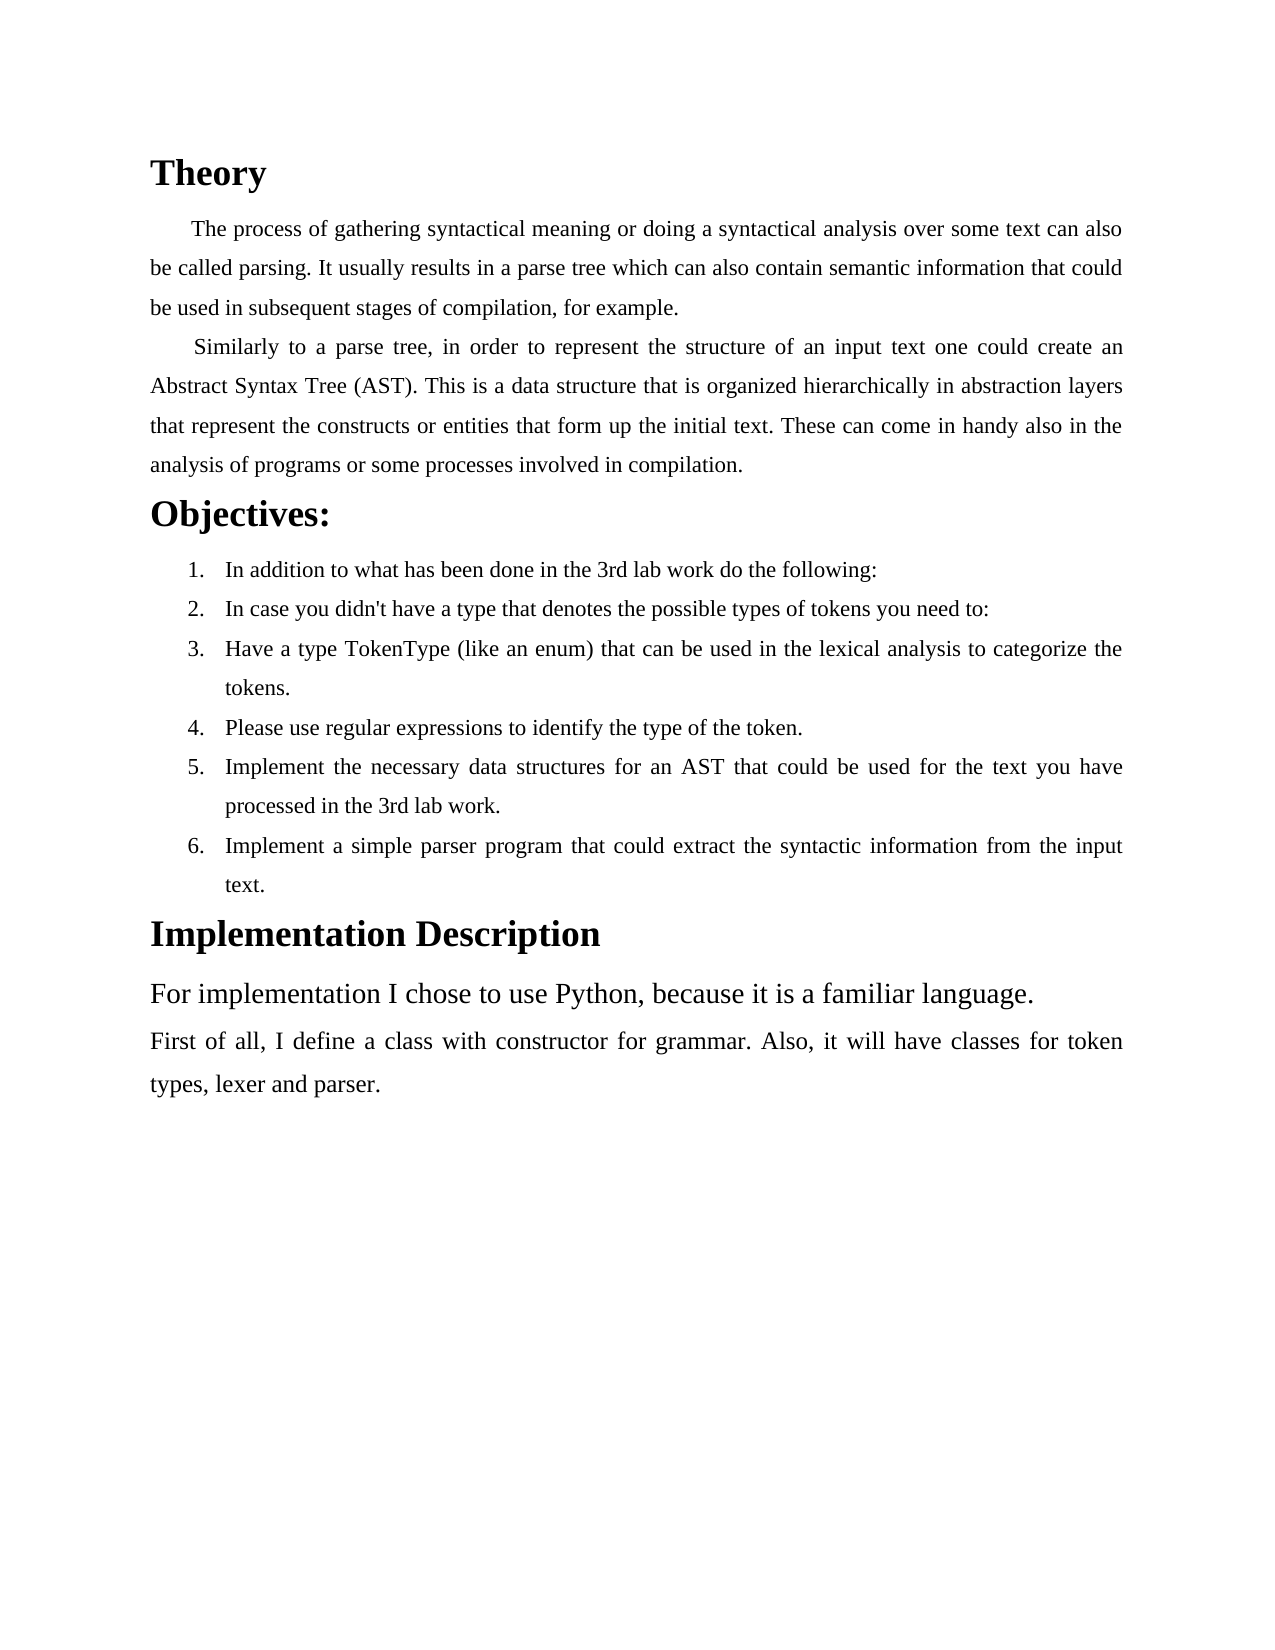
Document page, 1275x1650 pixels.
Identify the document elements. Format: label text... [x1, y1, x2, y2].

list Implement the necessary data structures for an AST that could be used for the text you have processed in the 3rd lab work. [187, 753, 1125, 819]
text First of all, I define a class with constructor for grammar. Also, it will have classes for token types, lexer and parser. [150, 1026, 1125, 1098]
text Theory [150, 150, 1125, 193]
list In case you didn't have a type that denotes the possible types of tokens you need to: [187, 595, 1125, 622]
text The process of gathering syntactical meaning or doing a syntactical analysis over some text can also be called parsing. It usually results in a parse tree which can also contain semantic information that could be used in subsequent stages of compilation, for example. [150, 215, 1125, 320]
list Have a type TokenType (like an enum) that can be used in the lexical analysis to categorize the tokens. [187, 635, 1125, 701]
text Similarly to a parse tree, in order to represent the structure of an input text one could create an Abstract Syntax Tree (AST). This is a data structure that is organized hierarchically in abstraction layers that represent the constructs or entities that form up the initial text. These can come in handy also in the analysis of programs or some processes involved in compilation. [150, 333, 1125, 478]
text Objectives: [150, 491, 1125, 534]
text For implementation I chose to use Python, because it is a familiar language. [150, 976, 1125, 1009]
list Implement a simple parser program that could extract the syntactic information from the input text. [187, 832, 1125, 898]
text Implementation Description [150, 911, 1125, 954]
list In addition to what has been done in the 3rd lab work do the following: [187, 556, 1125, 582]
list Please use regular expressions to identify the type of the token. [187, 714, 1125, 740]
